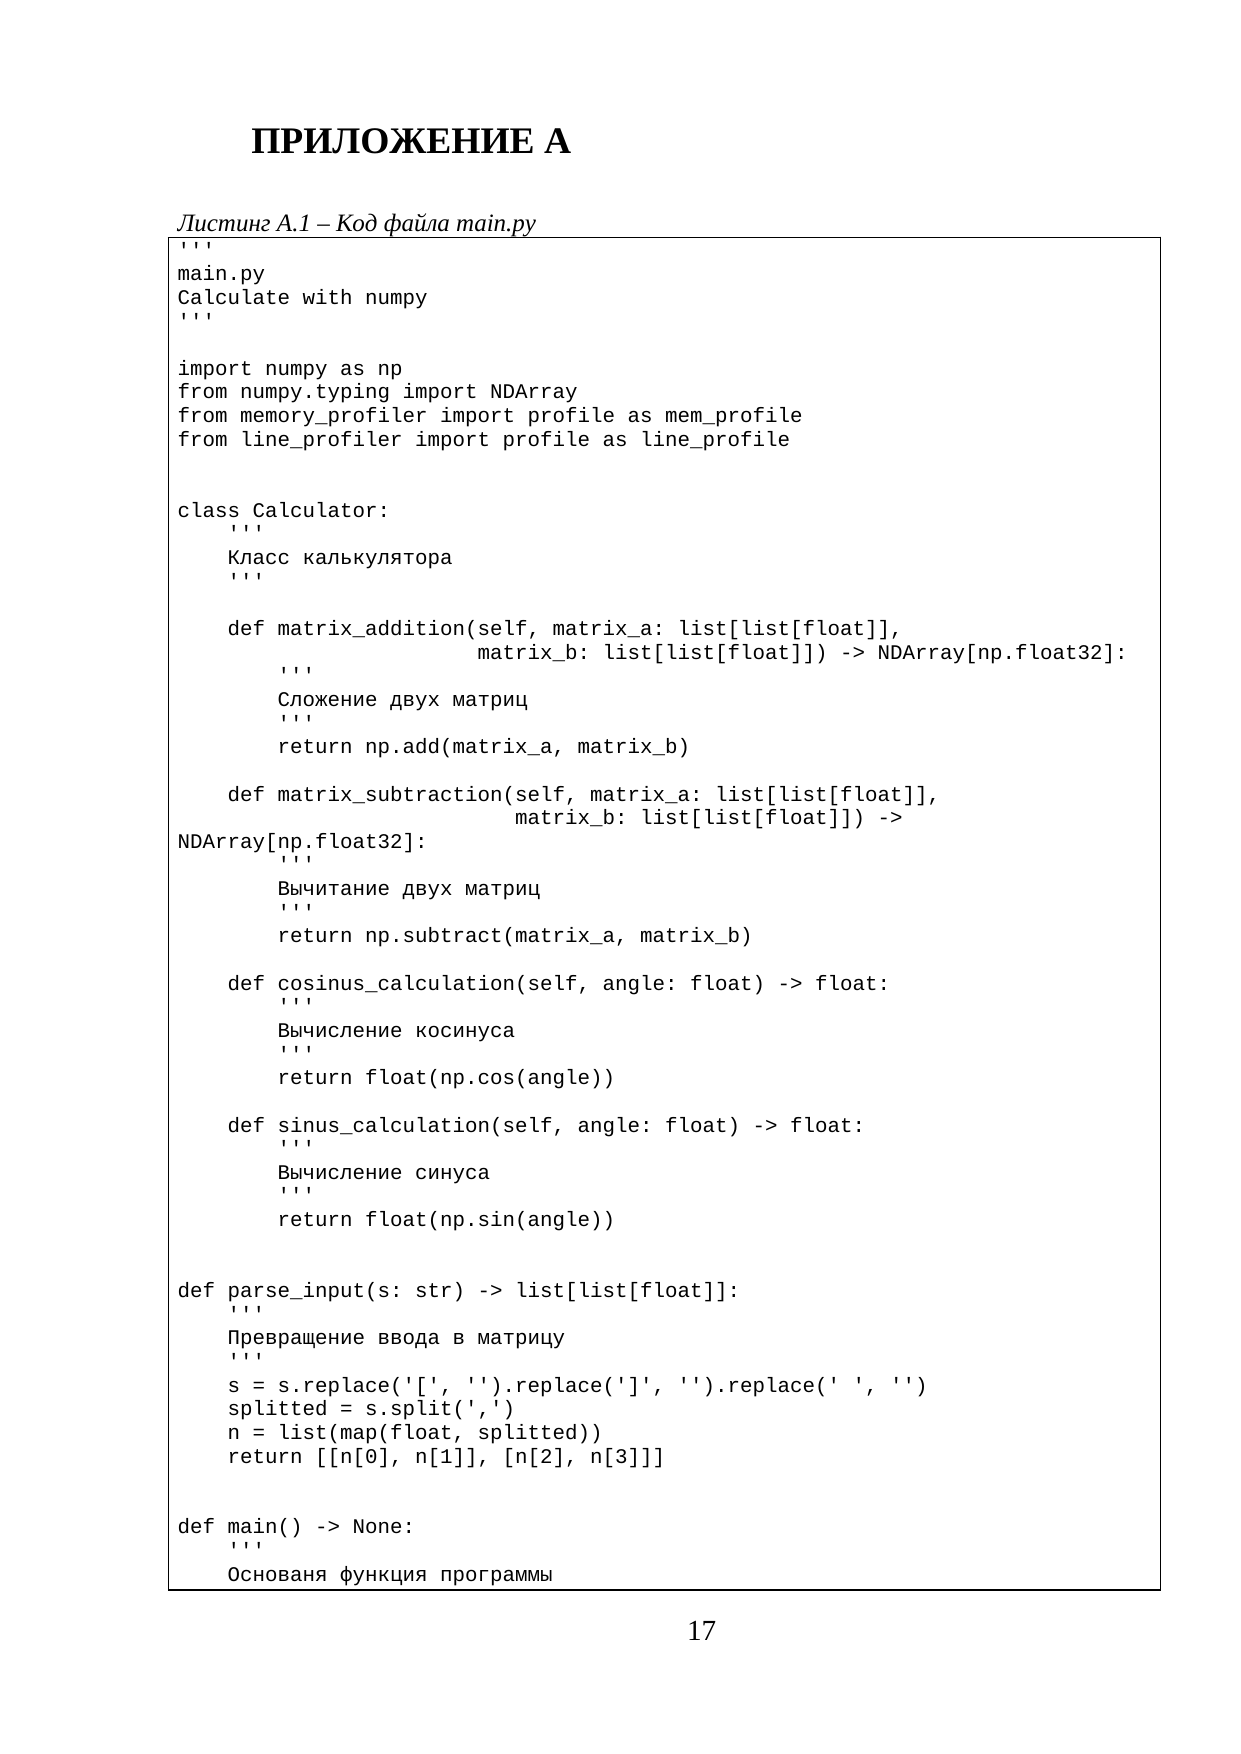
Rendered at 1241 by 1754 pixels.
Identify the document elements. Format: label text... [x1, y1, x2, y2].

text Вычисление синуса [177, 1162, 1152, 1186]
text matrix_b: list[list[float]]) -> NDArray[np.float32]: [177, 807, 1152, 854]
text ''' [177, 523, 1152, 547]
text ''' [177, 571, 1152, 594]
text ''' [177, 902, 1152, 925]
text return [[n[0], n[1]], [n[2], n[3]]] [177, 1446, 1152, 1469]
text Превращение ввода в матрицу [177, 1327, 1152, 1351]
text ''' [177, 1540, 1152, 1561]
text ''' [177, 996, 1152, 1020]
text ''' [177, 1044, 1152, 1067]
text ''' [177, 311, 1152, 334]
text ''' [177, 854, 1152, 878]
text ''' [177, 713, 1152, 736]
text n = list(map(float, splitted)) [177, 1422, 1152, 1446]
text s = s.replace('[', '').replace(']', '').replace(' ', '') [177, 1375, 1152, 1398]
text import numpy as np [177, 358, 1152, 382]
text class Calculator: [177, 500, 1152, 523]
text return float(np.sin(angle)) [177, 1209, 1152, 1233]
text Calculate with numpy [177, 287, 1152, 311]
text ''' [177, 1138, 1152, 1162]
text main.py [177, 263, 1152, 287]
text matrix_b: list[list[float]]) -> NDArray[np.float32]: [177, 642, 1152, 665]
text def cosinus_calculation(self, angle: float) -> float: [177, 973, 1152, 996]
text return float(np.cos(angle)) [177, 1067, 1152, 1091]
text def matrix_subtraction(self, matrix_a: list[list[float]], [177, 783, 1152, 807]
text ''' [177, 665, 1152, 689]
text Класс калькулятора [177, 547, 1152, 571]
text Листинг А.1 – Код файла main.py [177, 208, 1152, 237]
text Основаня функция программы [169, 1561, 1160, 1589]
text Вычисление косинуса [177, 1020, 1152, 1044]
text ''' [177, 1186, 1152, 1209]
text Сложение двух матриц [177, 689, 1152, 713]
text from numpy.typing import NDArray [177, 382, 1152, 405]
text ''' [177, 1351, 1152, 1375]
text return np.add(matrix_a, matrix_b) [177, 736, 1152, 760]
text ''' [169, 238, 1160, 263]
text ''' [177, 1304, 1152, 1327]
text splitted = s.split(',') [177, 1398, 1152, 1422]
text from line_profiler import profile as line_profile [177, 429, 1152, 452]
text Вычитание двух матриц [177, 878, 1152, 902]
text return np.subtract(matrix_a, matrix_b) [177, 925, 1152, 949]
text def matrix_addition(self, matrix_a: list[list[float]], [177, 618, 1152, 642]
text def sinus_calculation(self, angle: float) -> float: [177, 1114, 1152, 1138]
subtitle Приложение А [177, 118, 1152, 161]
text def main() -> None: [177, 1517, 1152, 1540]
text def parse_input(s: str) -> list[list[float]]: [177, 1280, 1152, 1304]
text from memory_profiler import profile as mem_profile [177, 405, 1152, 429]
